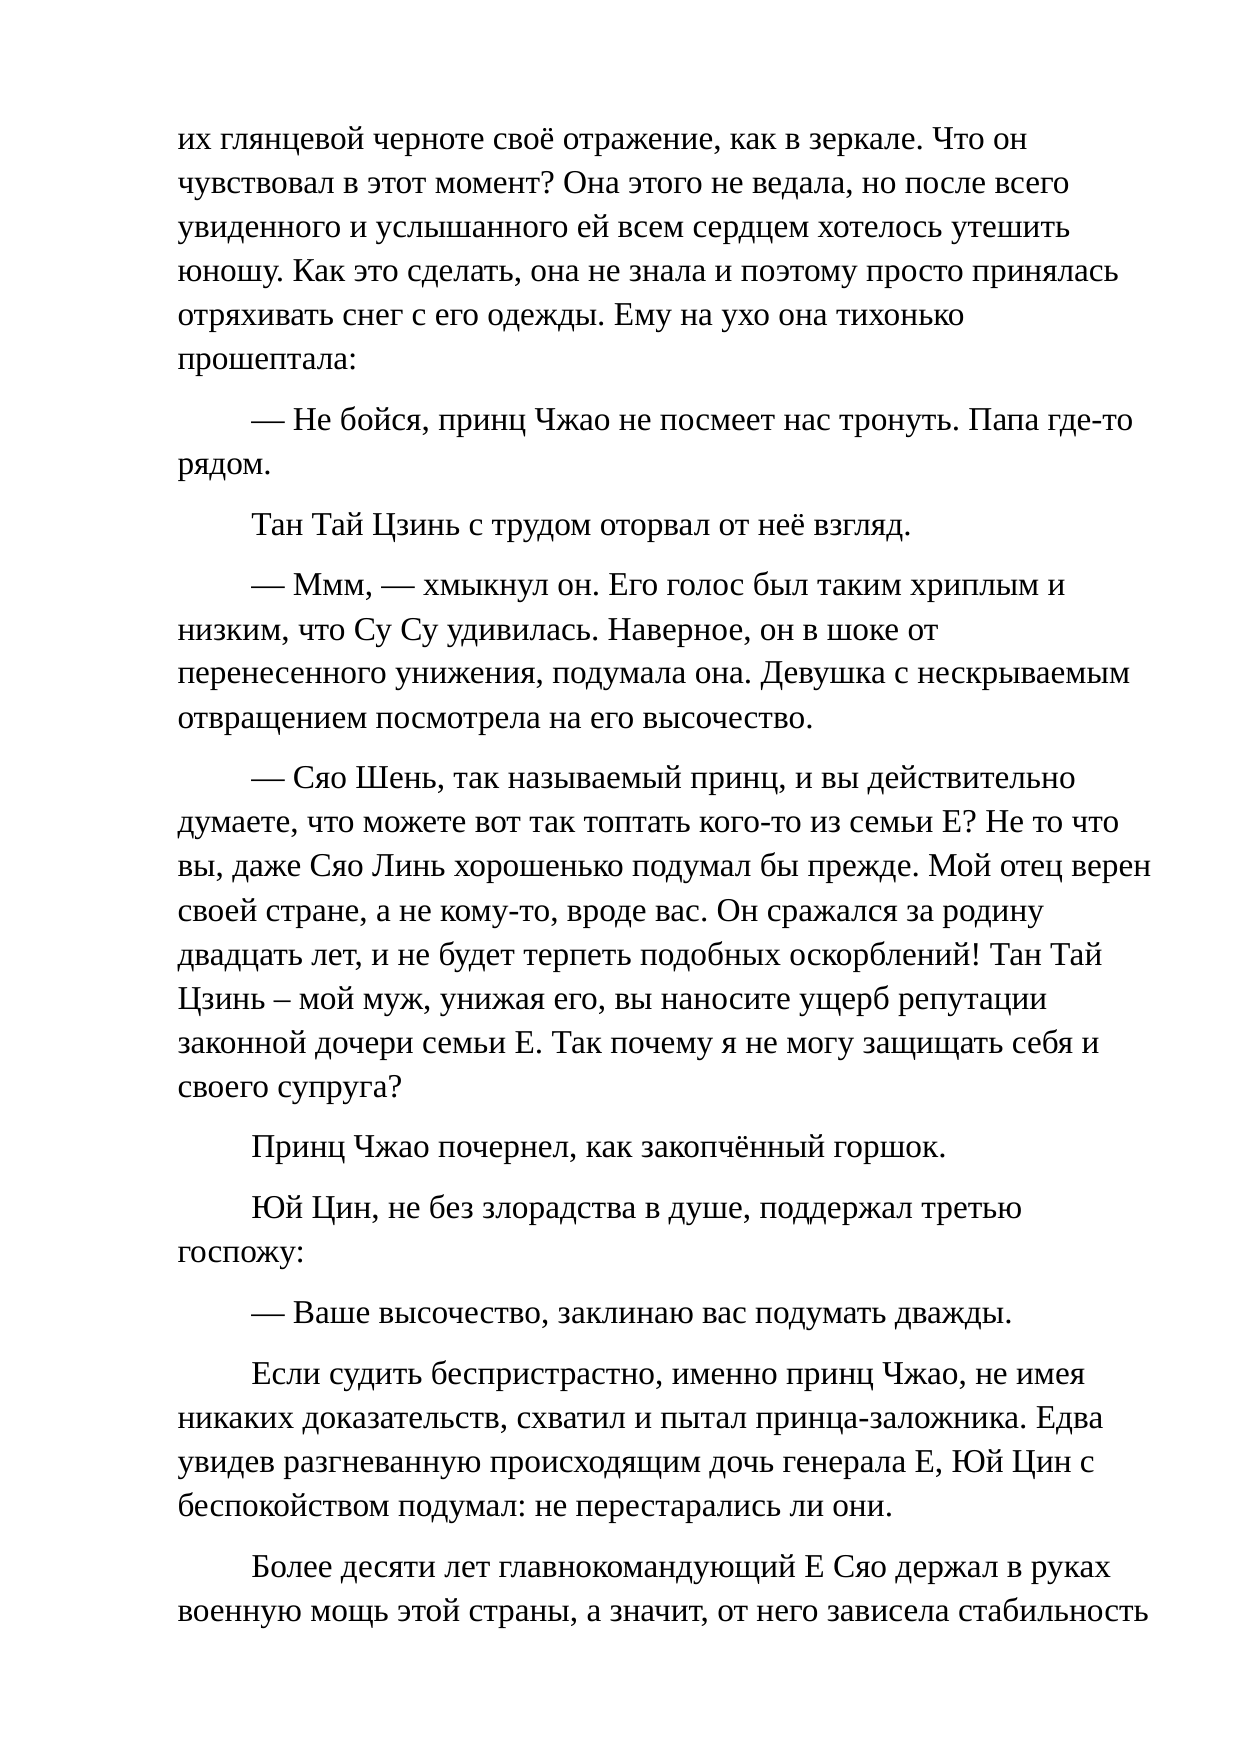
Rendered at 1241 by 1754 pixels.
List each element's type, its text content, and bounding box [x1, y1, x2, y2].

text — Ваше высочество, заклинаю вас подумать дважды. [177, 1292, 1152, 1331]
text — Сяо Шень, так называемый принц, и вы действительно думаете, что можете вот так топтать кого-то из семьи Е? Не то что вы, даже Сяо Линь хорошенько подумал бы прежде. Мой отец верен своей стране, а не кому-то, вроде вас. Он сражался за родину двадцать лет, и не будет терпеть подобных оскорблений! Тан Тай Цзинь – мой муж, унижая его, вы наносите ущерб репутации законной дочери семьи Е. Так почему я не могу защищать себя и своего супруга? [177, 758, 1152, 1104]
text Тан Тай Цзинь с трудом оторвал от неё взгляд. [177, 504, 1152, 542]
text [177, 118, 1152, 377]
text — Ммм, — хмыкнул он. Его голос был таким хриплым и низким, что Су Су удивилась. Наверное, он в шоке от перенесенного унижения, подумала она. Девушка с нескрываемым отвращением посмотрела на его высочество. [177, 565, 1152, 735]
text Принц Чжао почернел, как закопчённый горшок. [177, 1127, 1152, 1165]
text Если судить беспристрастно, именно принц Чжао, не имея никаких доказательств, схватил и пытал принца-заложника. Едва увидев разгневанную происходящим дочь генерала Е, Юй Цин с беспокойством подумал: не перестарались ли они. [177, 1353, 1152, 1523]
text Юй Цин, не без злорадства в душе, поддержал третью госпожу: [177, 1187, 1152, 1270]
text — Не бойся, принц Чжао не посмеет нас тронуть. Папа где-то рядом. [177, 399, 1152, 482]
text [177, 1546, 1152, 1628]
